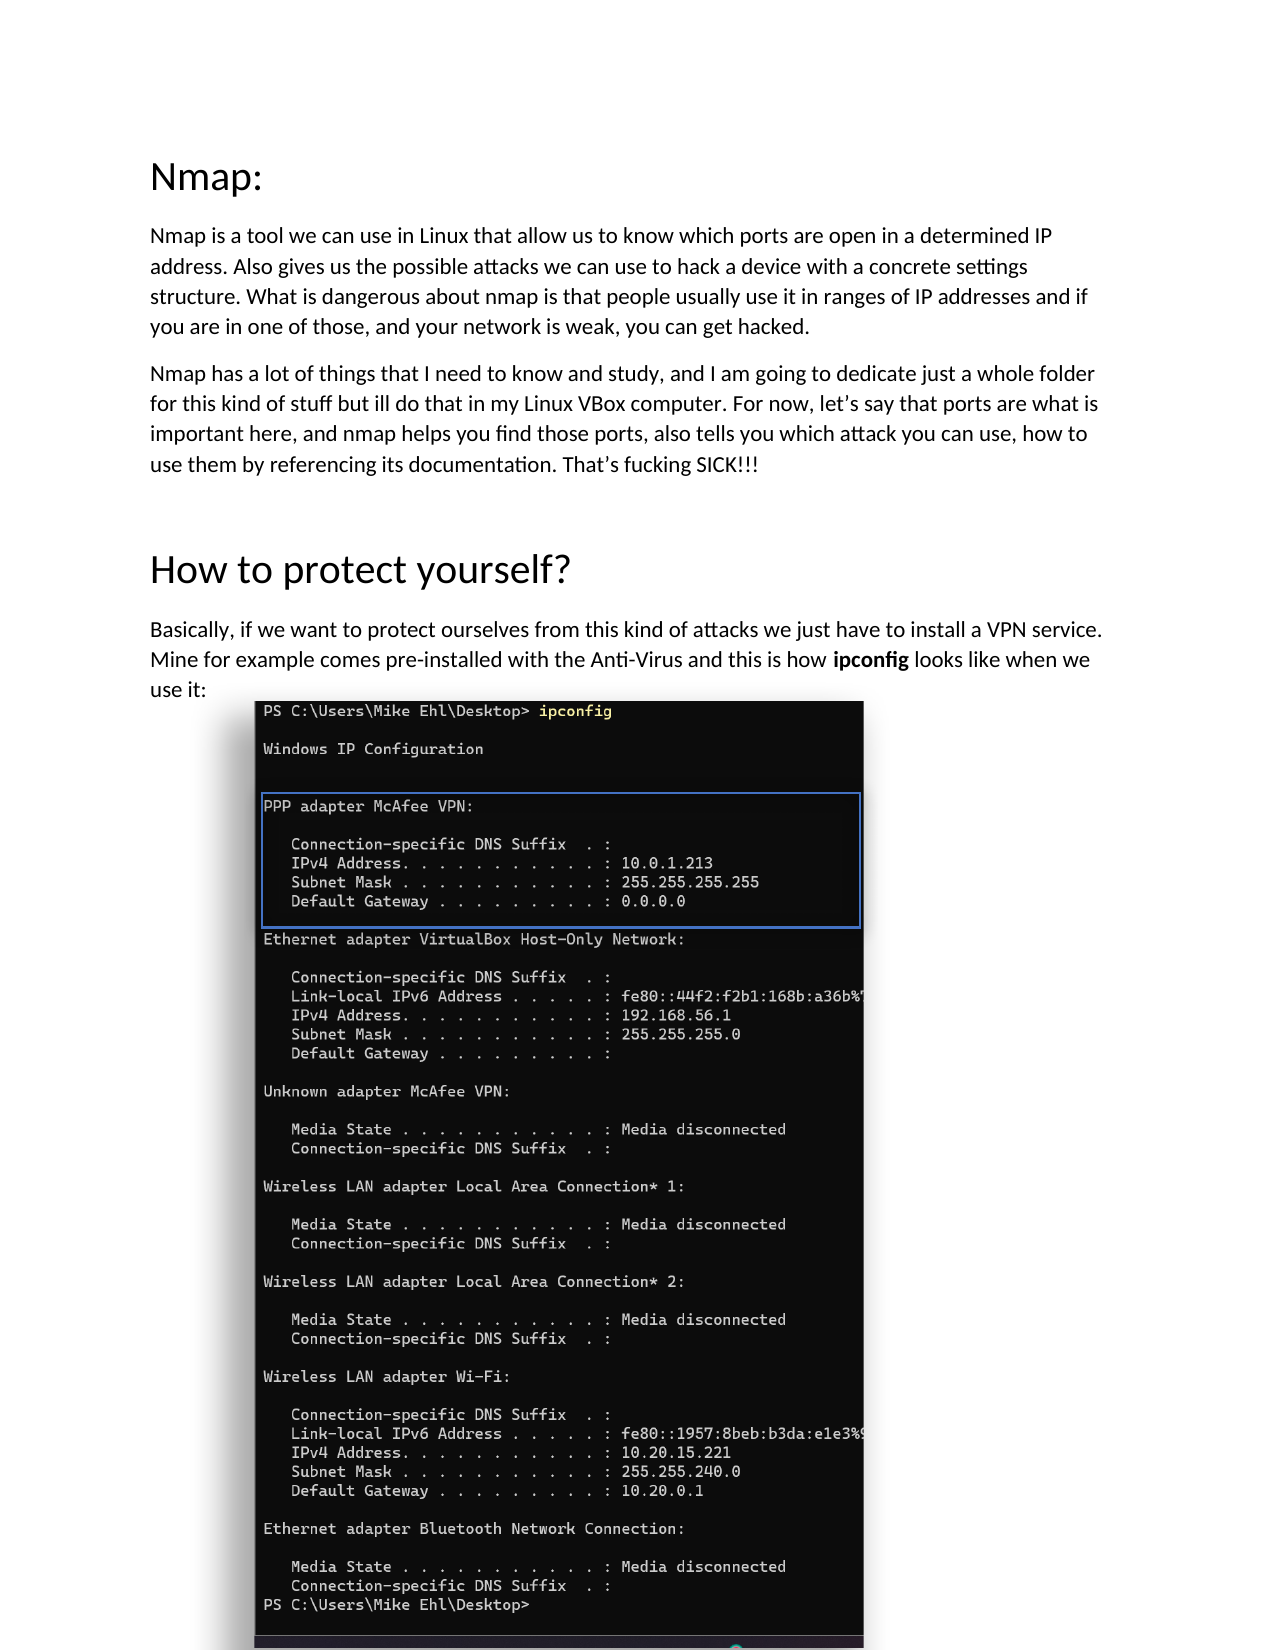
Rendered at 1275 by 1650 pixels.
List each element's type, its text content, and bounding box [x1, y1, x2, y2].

text Nmap: [150, 150, 1125, 201]
picture [254, 703, 864, 1648]
text Nmap has a lot of things that I need to know and study, and I am going to dedicate just a whole folder for this kind of stuff but ill do that in my Linux VBox computer. For now, let’s say that ports are what is important here, and nmap helps you find those ports, also tells you which attack you can use, how to use them by referencing its documentation. That’s fucking SICK!!! [150, 359, 1125, 478]
text Basically, if we want to protect ourselves from this kind of attacks we just have to install a VPN service. Mine for example comes pre-installed with the Anti-Virus and this is how ipconfig looks like when we use it: [150, 615, 1125, 703]
text Nmap is a tool we can use in Linux that allow us to know which ports are open in a determined IP address. Also gives us the possible attacks we can use to hack a device with a concrete settings structure. What is dangerous about nmap is that people usually use it in ranges of IP addresses and if you are in one of those, and your network is weak, you can get hacked. [150, 222, 1125, 340]
text How to protect yourself? [150, 543, 1125, 594]
